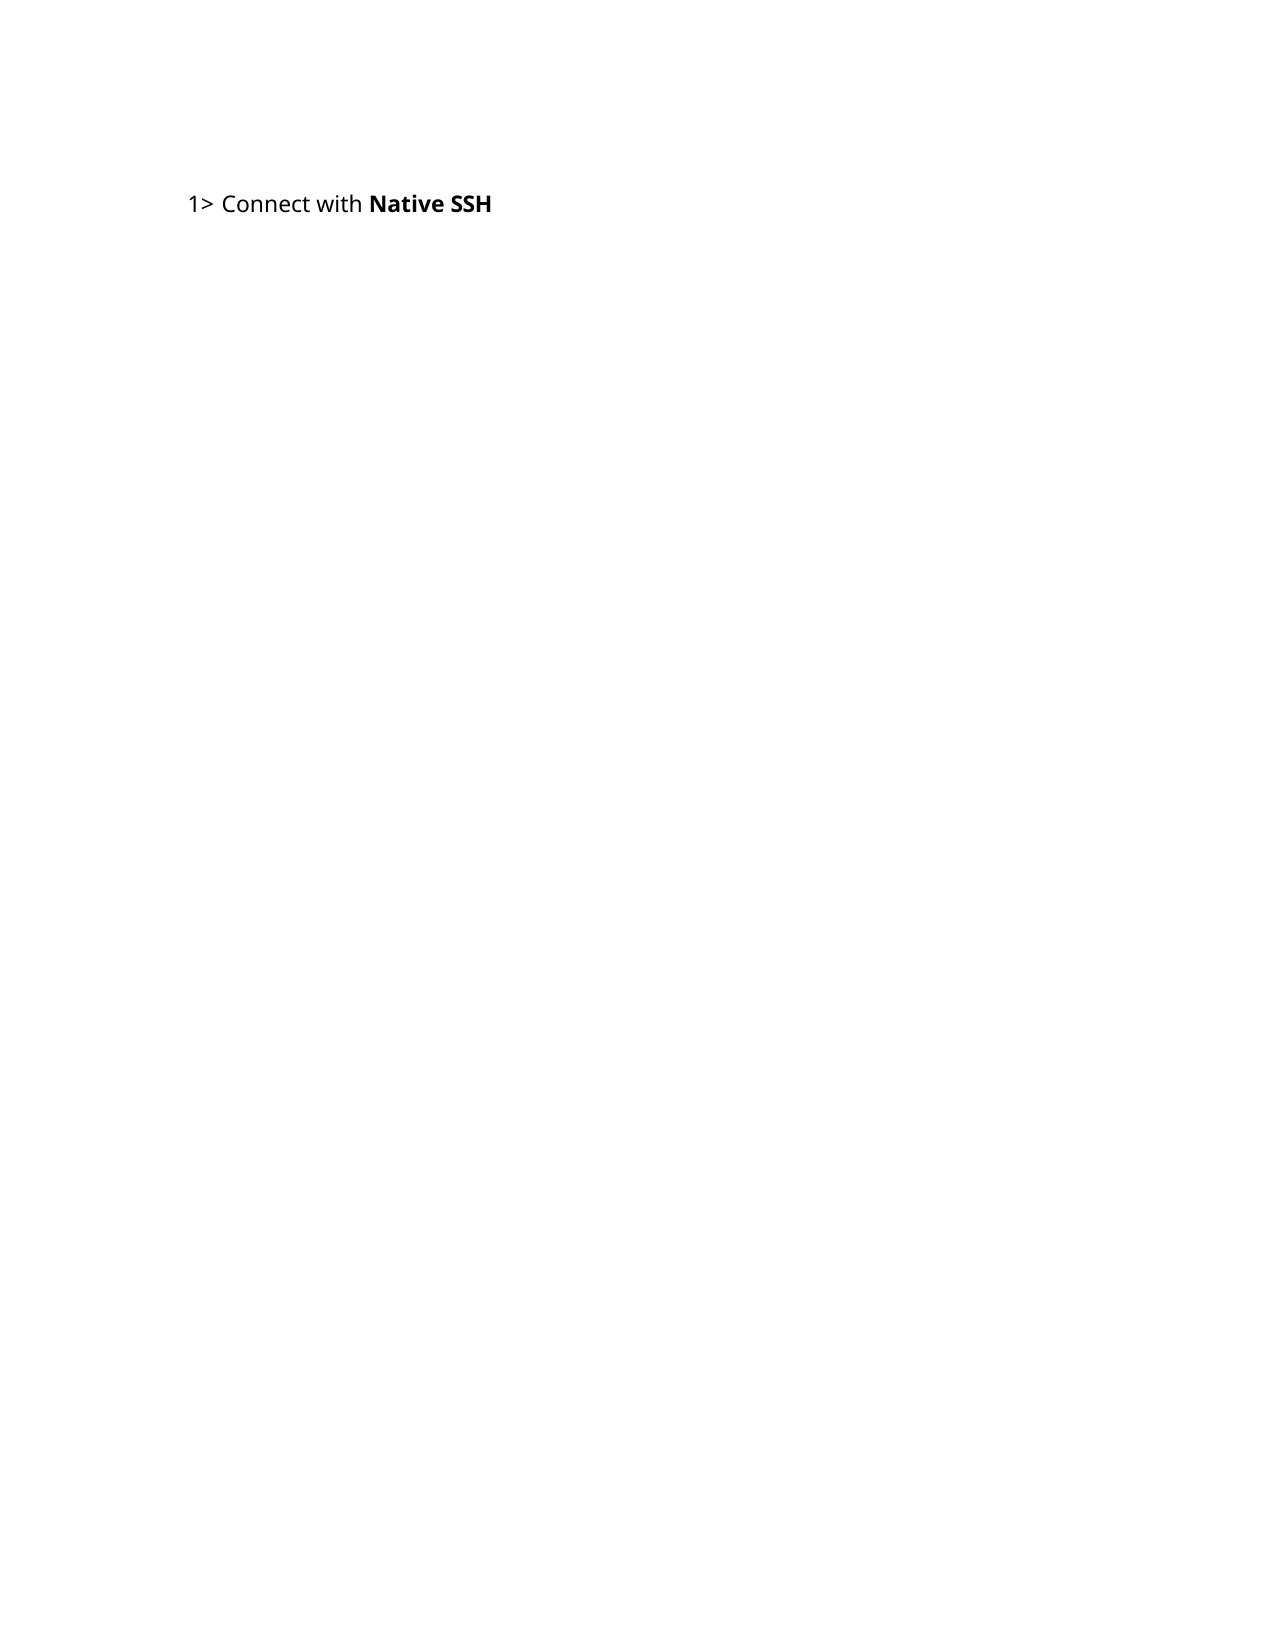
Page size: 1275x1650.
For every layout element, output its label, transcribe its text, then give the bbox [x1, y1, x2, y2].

text 1> Connect with Native SSH [187, 187, 1237, 219]
